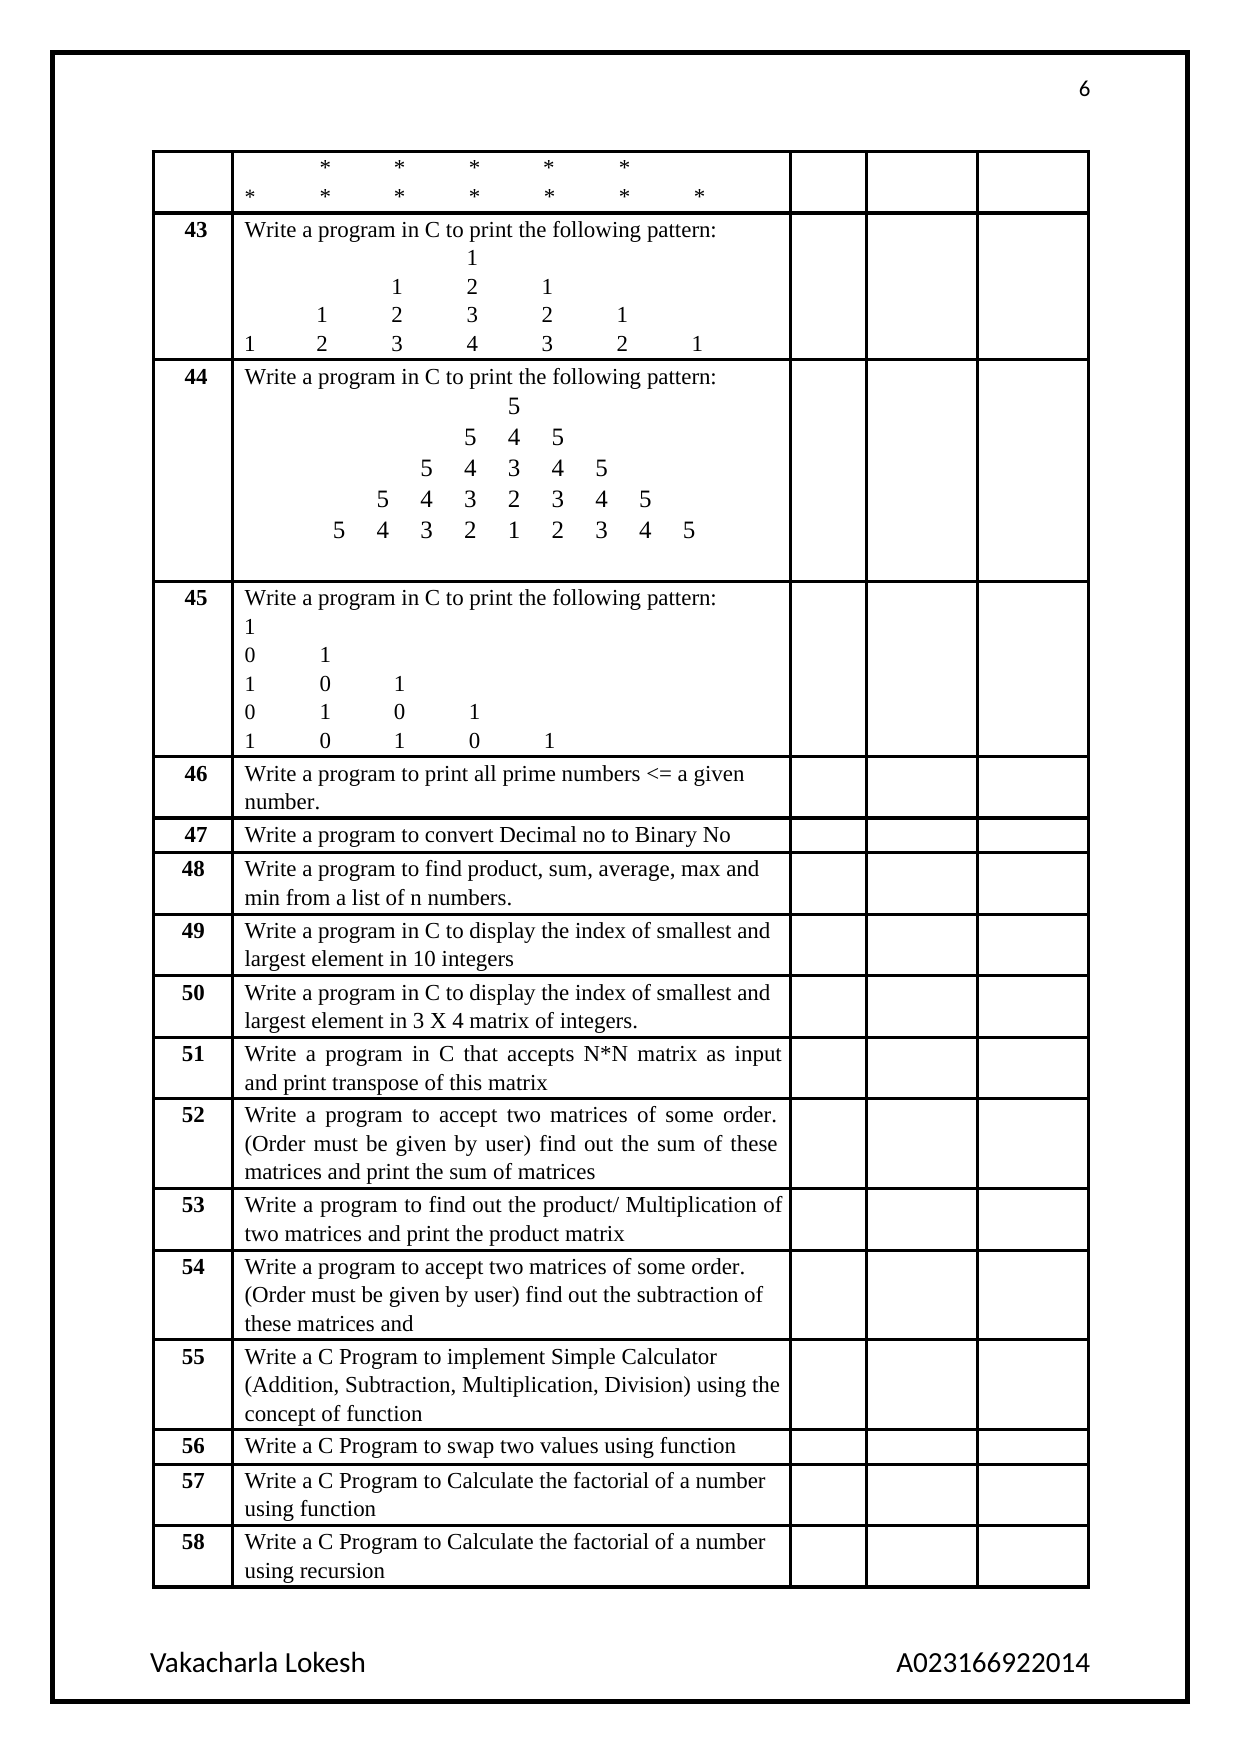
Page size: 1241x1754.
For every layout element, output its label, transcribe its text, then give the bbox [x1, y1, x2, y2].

table_cell [868, 977, 976, 1036]
table_cell [868, 1466, 976, 1524]
table_cell [868, 1431, 976, 1463]
table_cell [792, 1527, 865, 1585]
table_cell Write a C Program to implement Simple Calculator (Addition, Subtraction, Multiplication, Division) using the concept of function [234, 1341, 789, 1428]
table_cell 46 [155, 758, 231, 816]
table_cell [868, 215, 976, 358]
table_cell [792, 916, 865, 974]
table_cell [792, 361, 865, 580]
table_cell Write a C Program to Calculate the factorial of a number using recursion [234, 1527, 789, 1585]
table_cell Write a program in C to display the index of smallest and largest element in 3 X 4 matrix of integers. [234, 977, 789, 1036]
table_cell [979, 820, 1087, 851]
table_cell [979, 1466, 1087, 1524]
table_cell 57 [155, 1466, 231, 1524]
table_cell Write a program to print all prime numbers <= a given number. [234, 758, 789, 816]
table_cell 53 [155, 1190, 231, 1248]
table_cell [868, 1341, 976, 1428]
table_cell 43 [155, 215, 231, 358]
table_cell [868, 758, 976, 816]
table_cell [868, 916, 976, 974]
table_cell [979, 1431, 1087, 1463]
table_cell [979, 1252, 1087, 1338]
table_cell Write a program to convert Decimal no to Binary No [234, 820, 789, 851]
table_cell [868, 153, 976, 211]
table_cell [792, 977, 865, 1036]
table_cell [979, 916, 1087, 974]
table_cell Write a program to accept two matrices of some order. (Order must be given by user) find out the sum of these matrices and print the sum of matrices [234, 1100, 789, 1187]
table_cell 50 [155, 977, 231, 1036]
table_cell [979, 1039, 1087, 1097]
table_cell [979, 361, 1087, 580]
table_cell [868, 1527, 976, 1585]
table_cell [792, 1466, 865, 1524]
table_cell [792, 1252, 865, 1338]
table_cell [979, 758, 1087, 816]
table_cell [979, 215, 1087, 358]
table_cell 52 [155, 1100, 231, 1187]
table_cell 47 [155, 820, 231, 851]
table_cell [792, 1341, 865, 1428]
table_cell [792, 820, 865, 851]
table_cell [979, 854, 1087, 913]
table_cell 58 [155, 1527, 231, 1585]
table_cell [979, 153, 1087, 211]
table_cell [792, 1100, 865, 1187]
table_cell [792, 215, 865, 358]
table_cell [868, 1252, 976, 1338]
table_cell Write a C Program to swap two values using function [234, 1431, 789, 1463]
table_cell [979, 1190, 1087, 1248]
table_cell [979, 1527, 1087, 1585]
table_cell [792, 583, 865, 755]
table_cell [792, 1190, 865, 1248]
table_cell [979, 1341, 1087, 1428]
table_cell Write a program in C that accepts N*N matrix as input and print transpose of this matrix [234, 1039, 789, 1097]
table_cell [979, 583, 1087, 755]
table_cell [868, 1100, 976, 1187]
table_cell Write a program to find out the product/ Multiplication of two matrices and print the product matrix [234, 1190, 789, 1248]
table_cell 54 [155, 1252, 231, 1338]
table_cell Write a program in C to print the following pattern: 1 1 2 1 1 2 3 2 1 1 2 3 4 3 2 1 [234, 215, 789, 358]
table_cell 44 [155, 361, 231, 580]
table_cell Write a program to find product, sum, average, max and min from a list of n numbers. [234, 854, 789, 913]
table_cell [792, 1039, 865, 1097]
table_cell [792, 854, 865, 913]
table_cell Write a C Program to Calculate the factorial of a number using function [234, 1466, 789, 1524]
table_cell 56 [155, 1431, 231, 1463]
table_cell 49 [155, 916, 231, 974]
table_cell 51 [155, 1039, 231, 1097]
table_cell Write a program in C to display the index of smallest and largest element in 10 integers [234, 916, 789, 974]
table_cell 48 [155, 854, 231, 913]
table_cell 45 [155, 583, 231, 755]
table_cell [979, 1100, 1087, 1187]
table_cell Write a program in C to print the following pattern: 5 5 4 5 5 4 3 4 5 5 4 3 2 3 4 5 5 4 3 2 1 2 3 4 5 [234, 361, 789, 580]
table_cell [868, 820, 976, 851]
table_cell Write a program to accept two matrices of some order. (Order must be given by user) find out the subtraction of these matrices and [234, 1252, 789, 1338]
table_cell [868, 854, 976, 913]
table_cell [868, 583, 976, 755]
table_cell 42 [155, 153, 231, 211]
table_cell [234, 153, 789, 211]
table_cell [868, 1039, 976, 1097]
table_cell [979, 977, 1087, 1036]
table_cell [868, 1190, 976, 1248]
table_cell 55 [155, 1341, 231, 1428]
table_cell Write a program in C to print the following pattern: 1 1 0 1 1 0 1 0 1 0 1 [234, 583, 789, 755]
table_cell [792, 153, 865, 211]
table_cell [792, 1431, 865, 1463]
table_cell [868, 361, 976, 580]
table_cell [792, 758, 865, 816]
